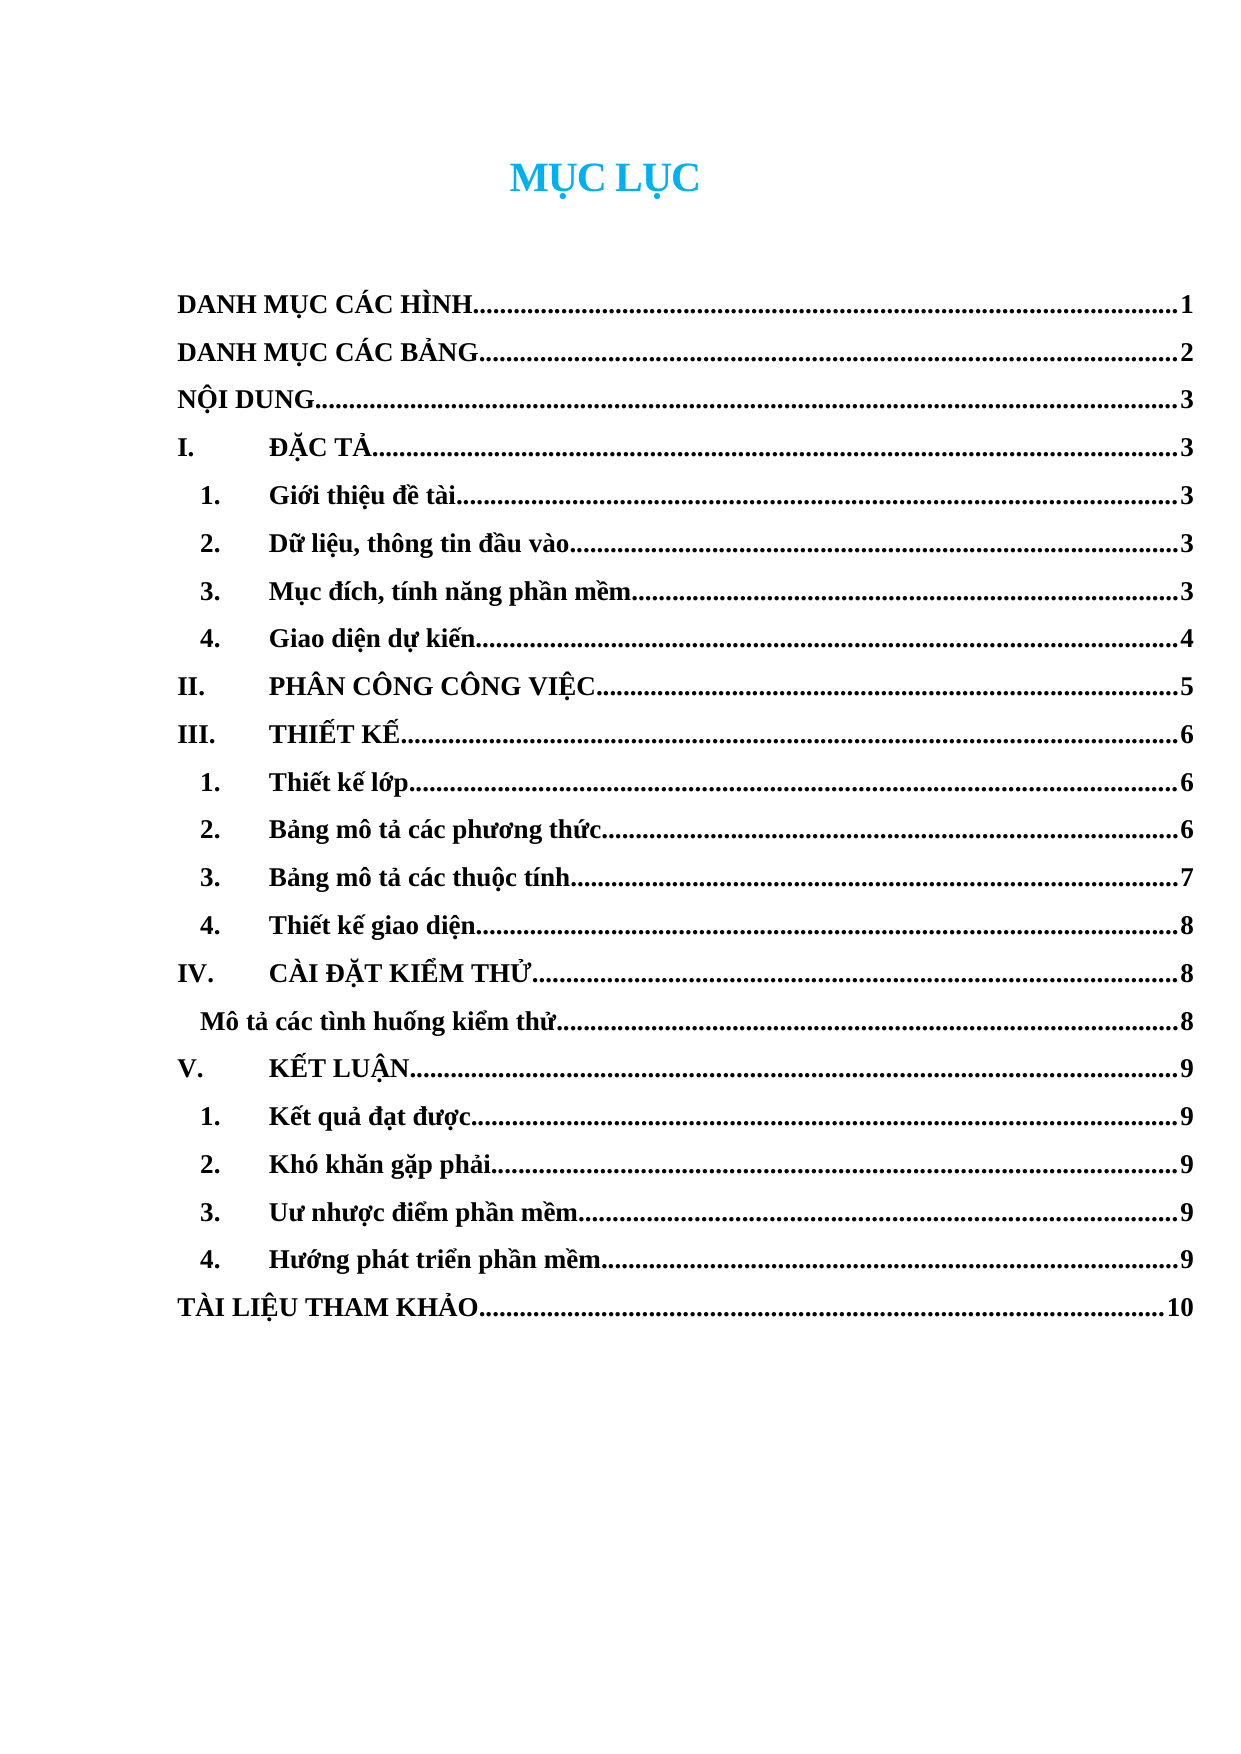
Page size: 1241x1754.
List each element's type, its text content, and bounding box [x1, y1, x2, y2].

title MỤC LỤC [481, 152, 1194, 200]
